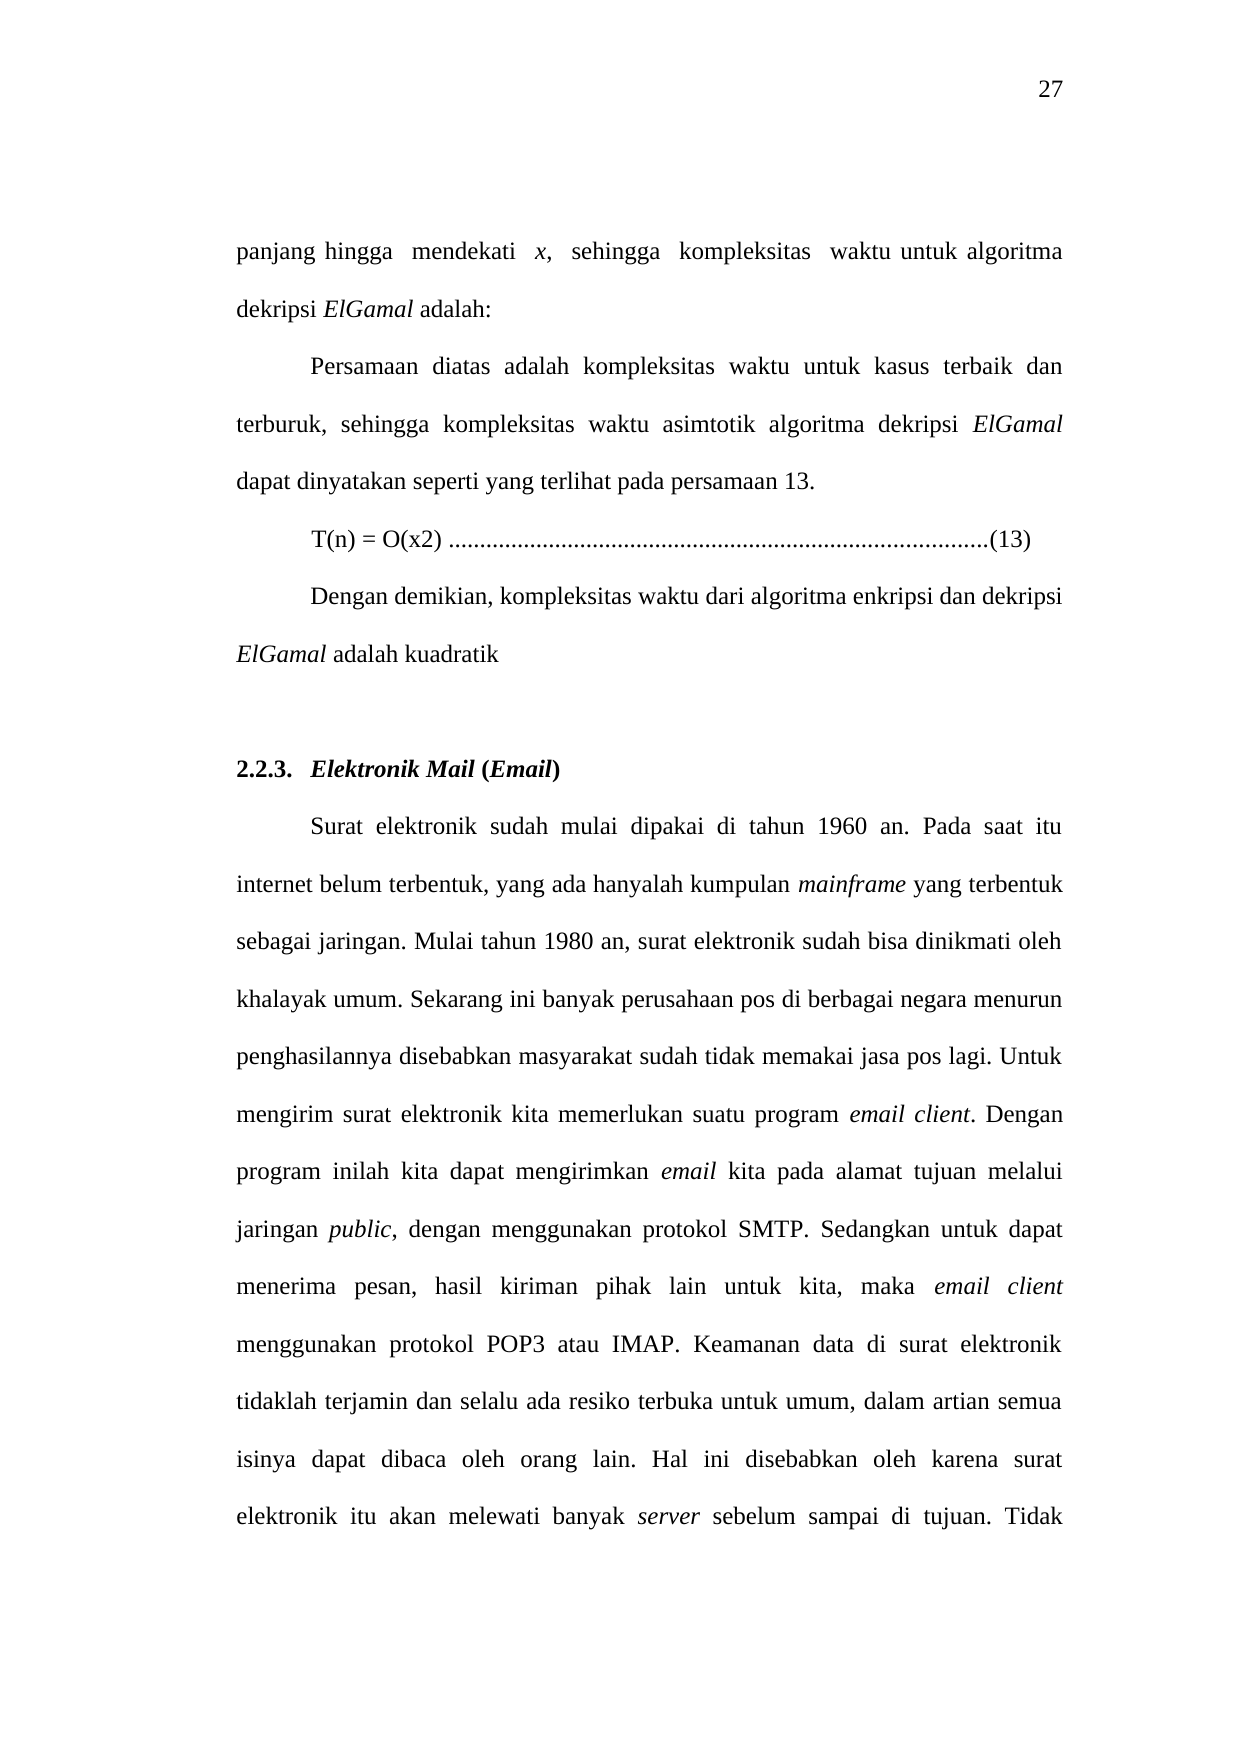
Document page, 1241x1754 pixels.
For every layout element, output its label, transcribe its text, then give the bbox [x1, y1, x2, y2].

text Persamaan diatas adalah kompleksitas waktu untuk kasus terbaik dan terburuk, sehingga kompleksitas waktu asimtotik algoritma dekripsi ElGamal dapat dinyatakan seperti yang terlihat pada persamaan 13. [236, 351, 1063, 495]
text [236, 811, 1063, 1530]
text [236, 236, 1063, 322]
list Elektronik Mail (Email) [236, 754, 1063, 782]
text T(n) = O(x2) (13) [236, 524, 1063, 552]
text Dengan demikian, kompleksitas waktu dari algoritma enkripsi dan dekripsi ElGamal adalah kuadratik [236, 581, 1063, 667]
